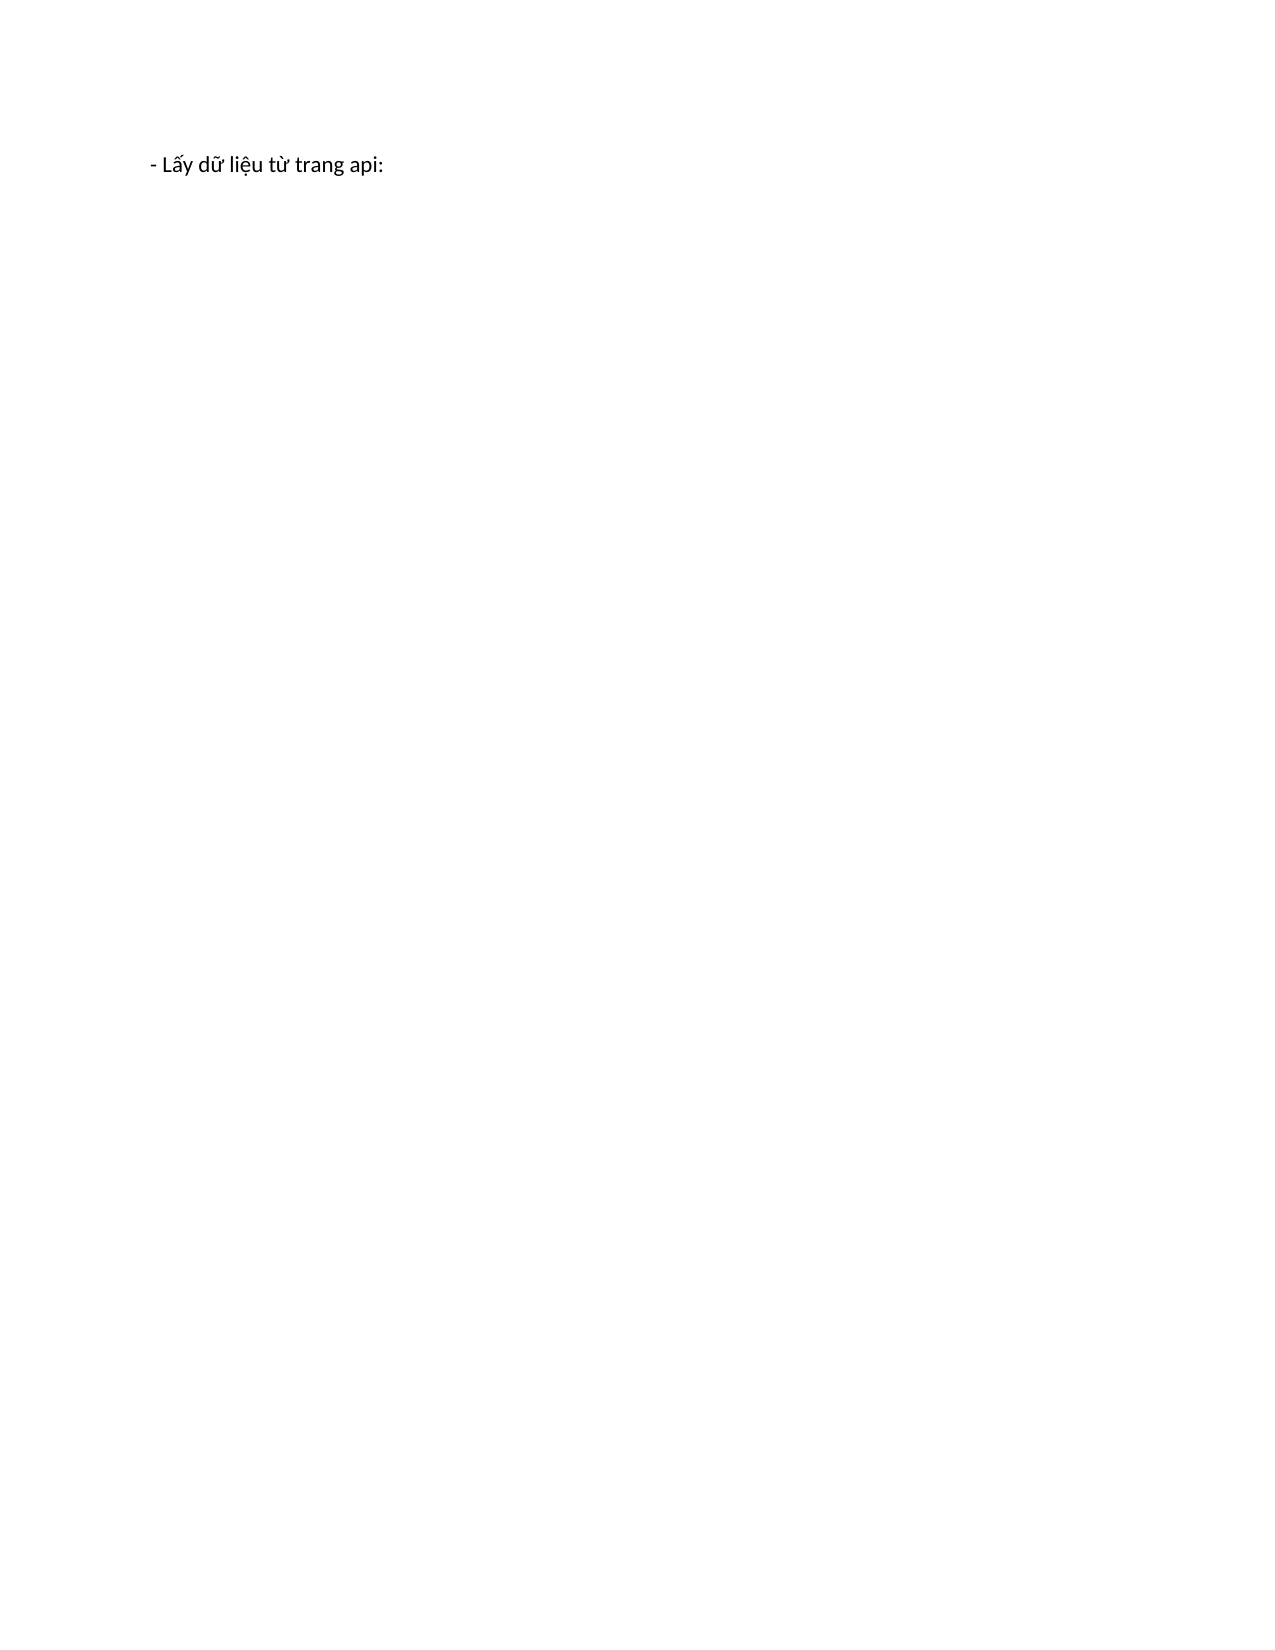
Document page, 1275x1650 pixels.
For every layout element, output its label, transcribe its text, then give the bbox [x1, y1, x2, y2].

text - Lấy dữ liệu từ trang api: [150, 150, 1125, 178]
